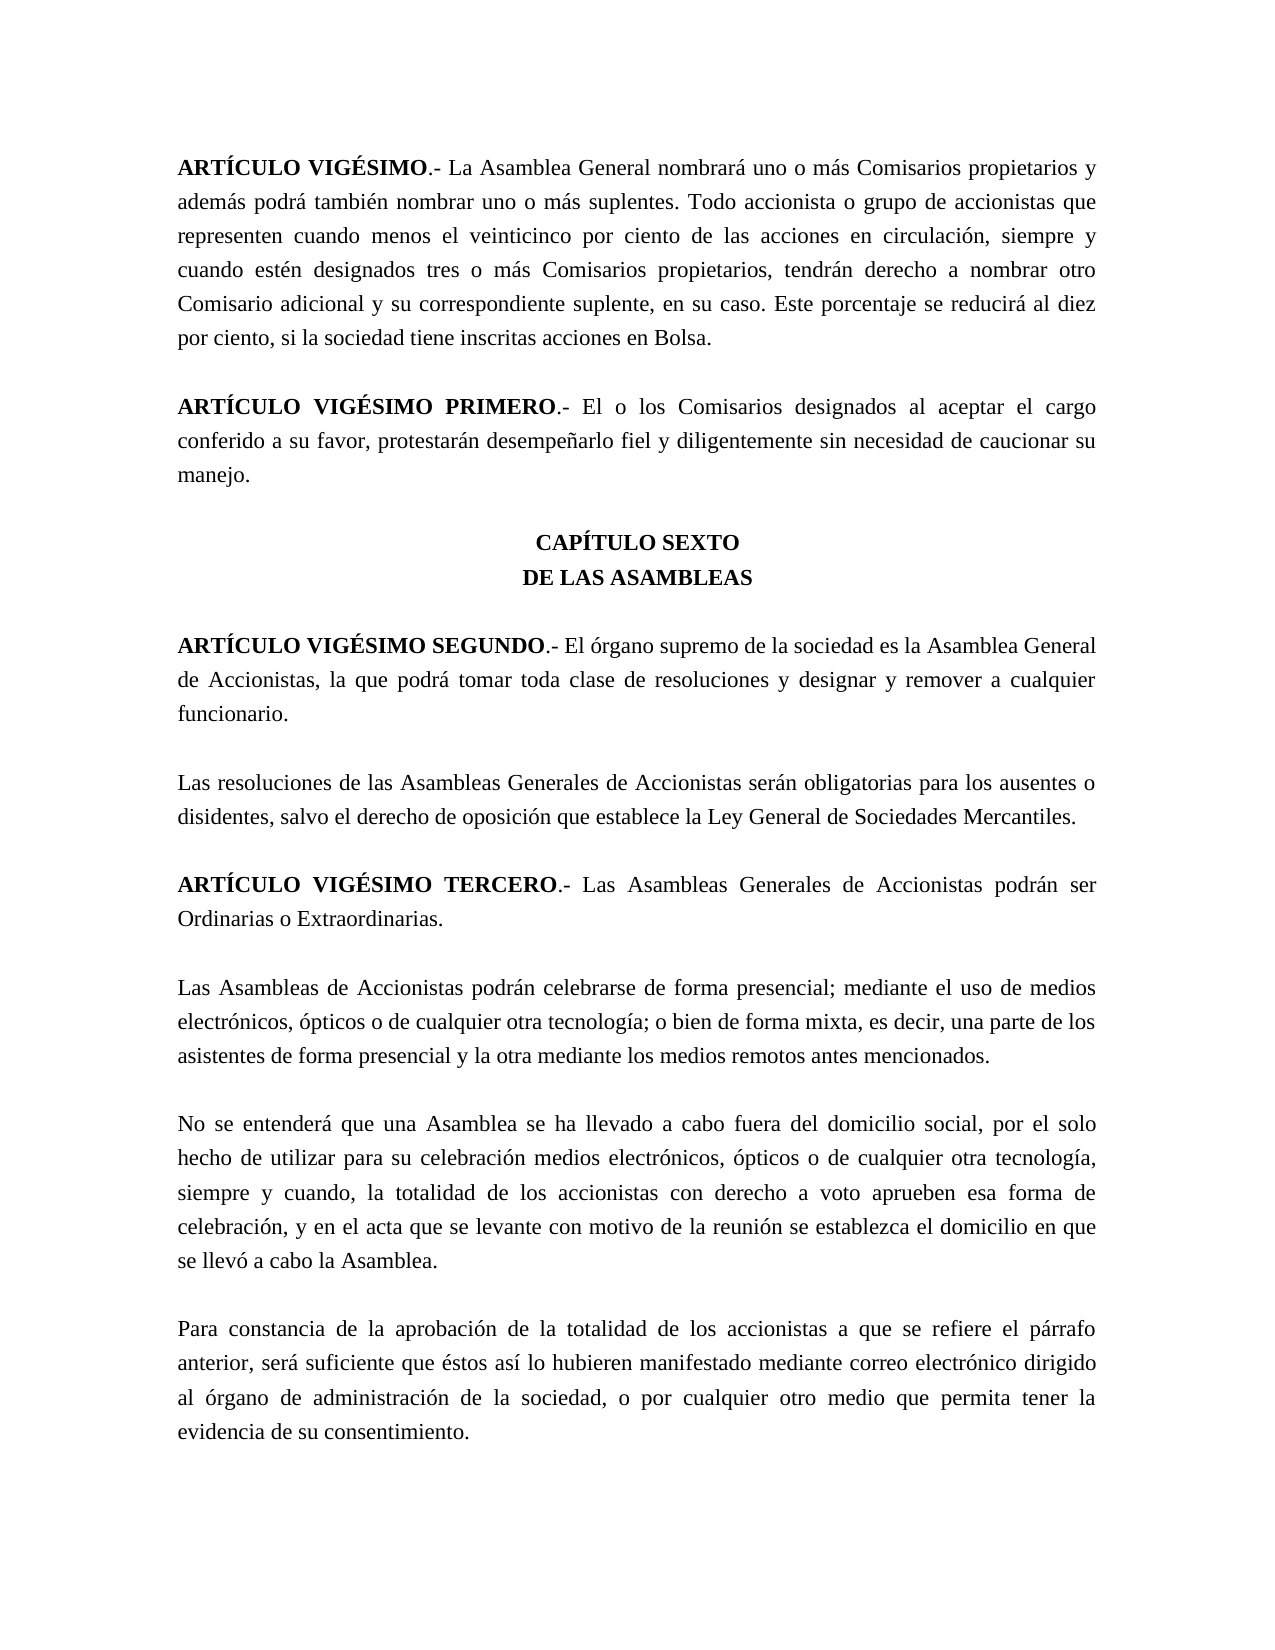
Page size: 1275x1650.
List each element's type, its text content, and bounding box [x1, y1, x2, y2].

text ARTÍCULO VIGÉSIMO PRIMERO.- El o los Comisarios designados al aceptar el cargo conferido a su favor, protestarán desempeñarlo fiel y diligentemente sin necesidad de caucionar su manejo. [177, 387, 1098, 489]
text ARTÍCULO VIGÉSIMO SEGUNDO.- El órgano supremo de la sociedad es la Asamblea General de Accionistas, la que podrá tomar toda clase de resoluciones y designar y remover a cualquier funcionario. [177, 626, 1098, 728]
text Las resoluciones de las Asambleas Generales de Accionistas serán obligatorias para los ausentes o disidentes, salvo el derecho de oposición que establece la Ley General de Sociedades Mercantiles. [177, 763, 1098, 831]
text ARTÍCULO VIGÉSIMO.- La Asamblea General nombrará uno o más Comisarios propietarios y además podrá también nombrar uno o más suplentes. Todo accionista o grupo de accionistas que representen cuando menos el veinticinco por ciento de las acciones en circulación, siempre y cuando estén designados tres o más Comisarios propietarios, tendrán derecho a nombrar otro Comisario adicional y su correspondiente suplente, en su caso. Este porcentaje se reducirá al diez por ciento, si la sociedad tiene inscritas acciones en Bolsa. [177, 148, 1098, 353]
text Las Asambleas de Accionistas podrán celebrarse de forma presencial; mediante el uso de medios electrónicos, ópticos o de cualquier otra tecnología; o bien de forma mixta, es decir, una parte de los asistentes de forma presencial y la otra mediante los medios remotos antes mencionados. [177, 968, 1098, 1070]
text No se entenderá que una Asamblea se ha llevado a cabo fuera del domicilio social, por el solo hecho de utilizar para su celebración medios electrónicos, ópticos o de cualquier otra tecnología, siempre y cuando, la totalidad de los accionistas con derecho a voto aprueben esa forma de celebración, y en el acta que se levante con motivo de la reunión se establezca el domicilio en que se llevó a cabo la Asamblea. [177, 1104, 1098, 1275]
text CAPÍTULO SEXTO [177, 523, 1098, 558]
text ARTÍCULO VIGÉSIMO TERCERO.- Las Asambleas Generales de Accionistas podrán ser Ordinarias o Extraordinarias. [177, 865, 1098, 933]
text DE LAS ASAMBLEAS [177, 558, 1098, 592]
text Para constancia de la aprobación de la totalidad de los accionistas a que se refiere el párrafo anterior, será suficiente que éstos así lo hubieren manifestado mediante correo electrónico dirigido al órgano de administración de la sociedad, o por cualquier otro medio que permita tener la evidencia de su consentimiento. [177, 1309, 1098, 1446]
